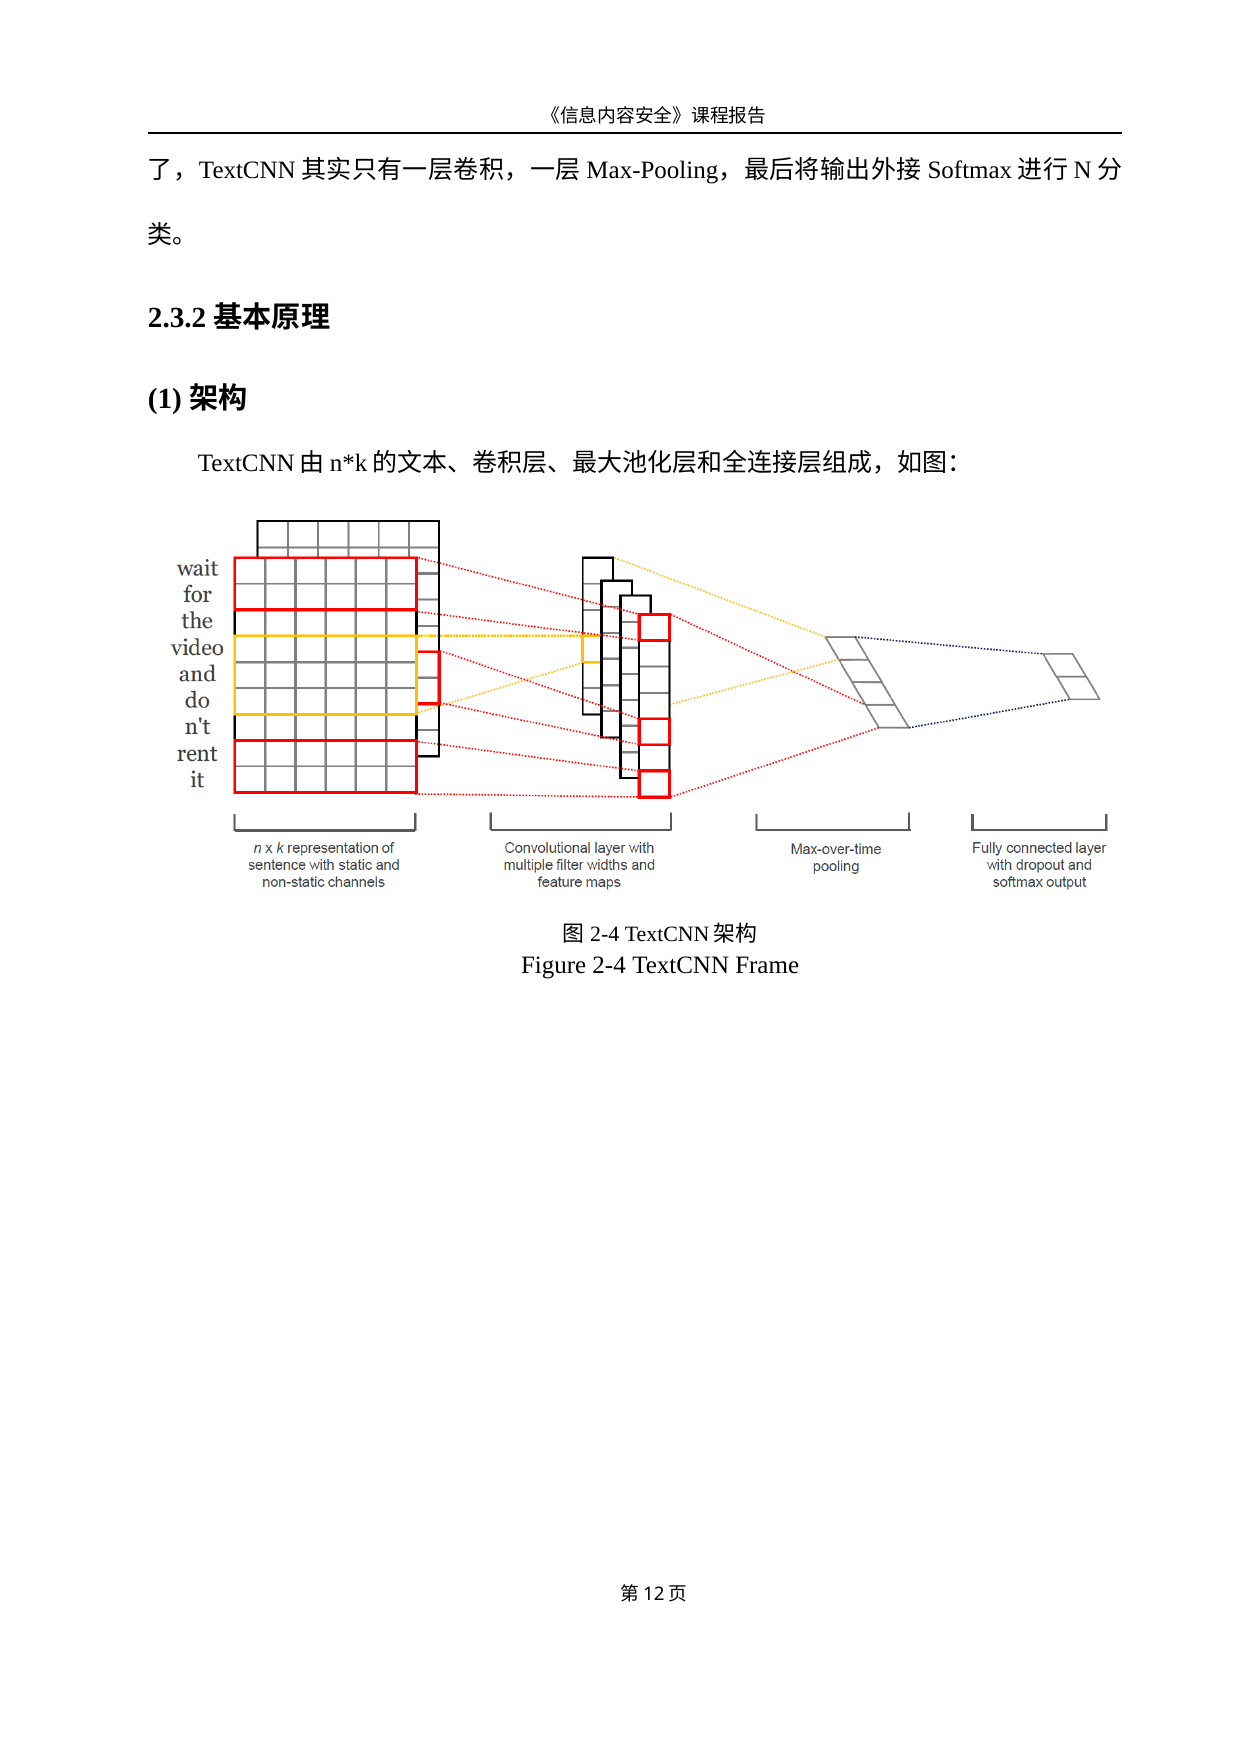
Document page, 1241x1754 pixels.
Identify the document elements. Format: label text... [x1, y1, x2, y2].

subtitle 架构 [148, 363, 1122, 428]
subtitle 基本原理 [148, 282, 1122, 347]
picture [147, 493, 1123, 916]
text 图 2-4 TextCNN架构 [148, 916, 1122, 948]
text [148, 136, 1122, 266]
text TextCNN由n*k的文本、卷积层、最大池化层和全连接层组成，如图： [148, 428, 1122, 493]
text Figure 2-4 TextCNN Frame [148, 948, 1122, 981]
